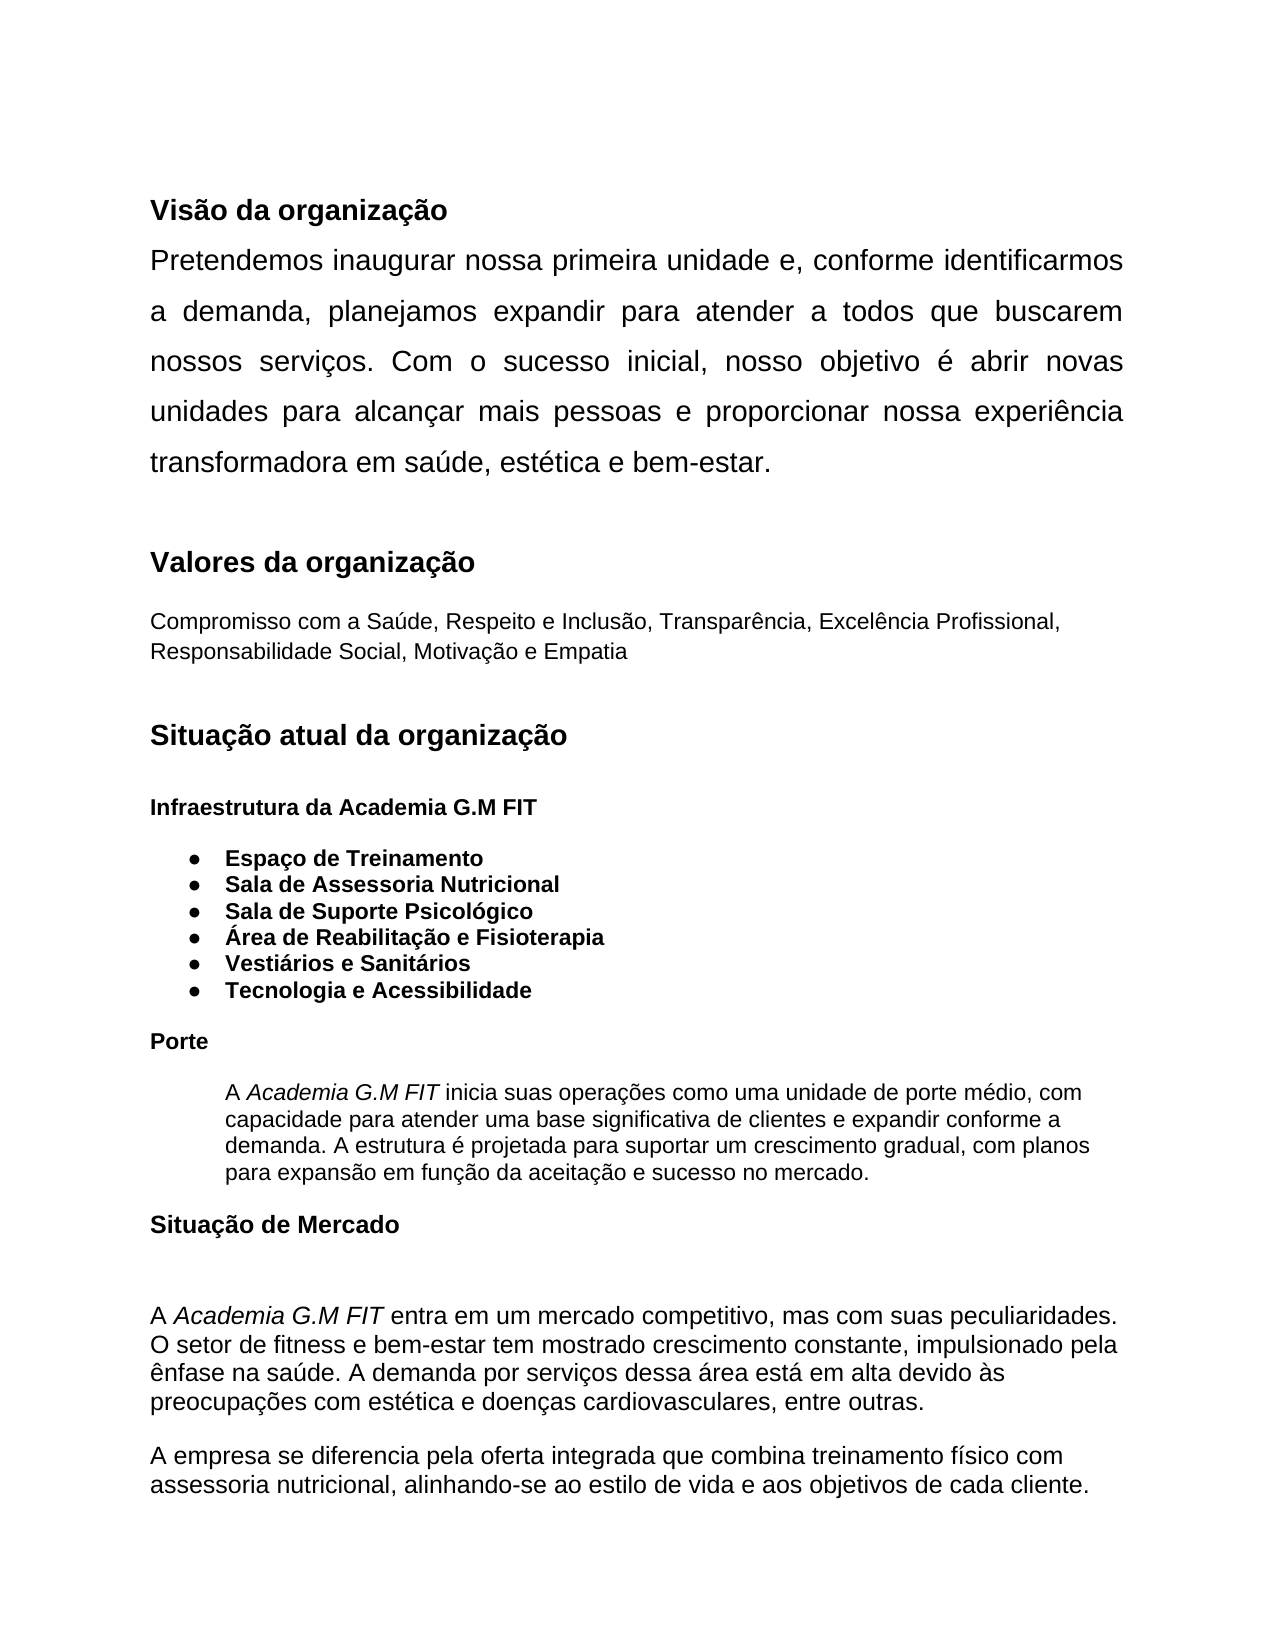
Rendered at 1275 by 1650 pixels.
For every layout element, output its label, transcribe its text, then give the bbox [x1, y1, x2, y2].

text Pretendemos inaugurar nossa primeira unidade e, conforme identificarmos a demanda, planejamos expandir para atender a todos que buscarem nossos serviços. Com o sucesso inicial, nosso objetivo é abrir novas unidades para alcançar mais pessoas e proporcionar nossa experiência transformadora em saúde, estética e bem-estar. [150, 243, 1125, 478]
text Porte [150, 1028, 1125, 1054]
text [150, 1441, 1125, 1498]
text A Academia G.M FIT entra em um mercado competitivo, mas com suas peculiaridades. O setor de fitness e bem-estar tem mostrado crescimento constante, impulsionado pela ênfase na saúde. A demanda por serviços dessa área está em alta devido às preocupações com estética e doenças cardiovasculares, entre outras. [150, 1301, 1125, 1416]
subtitle Situação atual da organização [150, 718, 1125, 752]
text Situação de Mercado [150, 1210, 1125, 1238]
list Espaço de Treinamento [187, 845, 1125, 871]
text Visão da organização [150, 193, 1125, 227]
text A Academia G.M FIT inicia suas operações como uma unidade de porte médio, com capacidade para atender uma base significativa de clientes e expandir conforme a demanda. A estrutura é projetada para suportar um crescimento gradual, com planos para expansão em função da aceitação e sucesso no mercado. [225, 1079, 1125, 1185]
subtitle Valores da organização [150, 545, 1125, 578]
list Vestiários e Sanitários [187, 950, 1125, 977]
list Tecnologia e Acessibilidade [187, 977, 1125, 1003]
list Área de Reabilitação e Fisioterapia [187, 924, 1125, 950]
list Sala de Suporte Psicológico [187, 898, 1125, 924]
text Infraestrutura da Academia G.M FIT [150, 793, 1125, 820]
list Sala de Assessoria Nutricional [187, 871, 1125, 898]
text Compromisso com a Saúde, Respeito e Inclusão, Transparência, Excelência Profissional, Responsabilidade Social, Motivação e Empatia [150, 608, 1125, 664]
